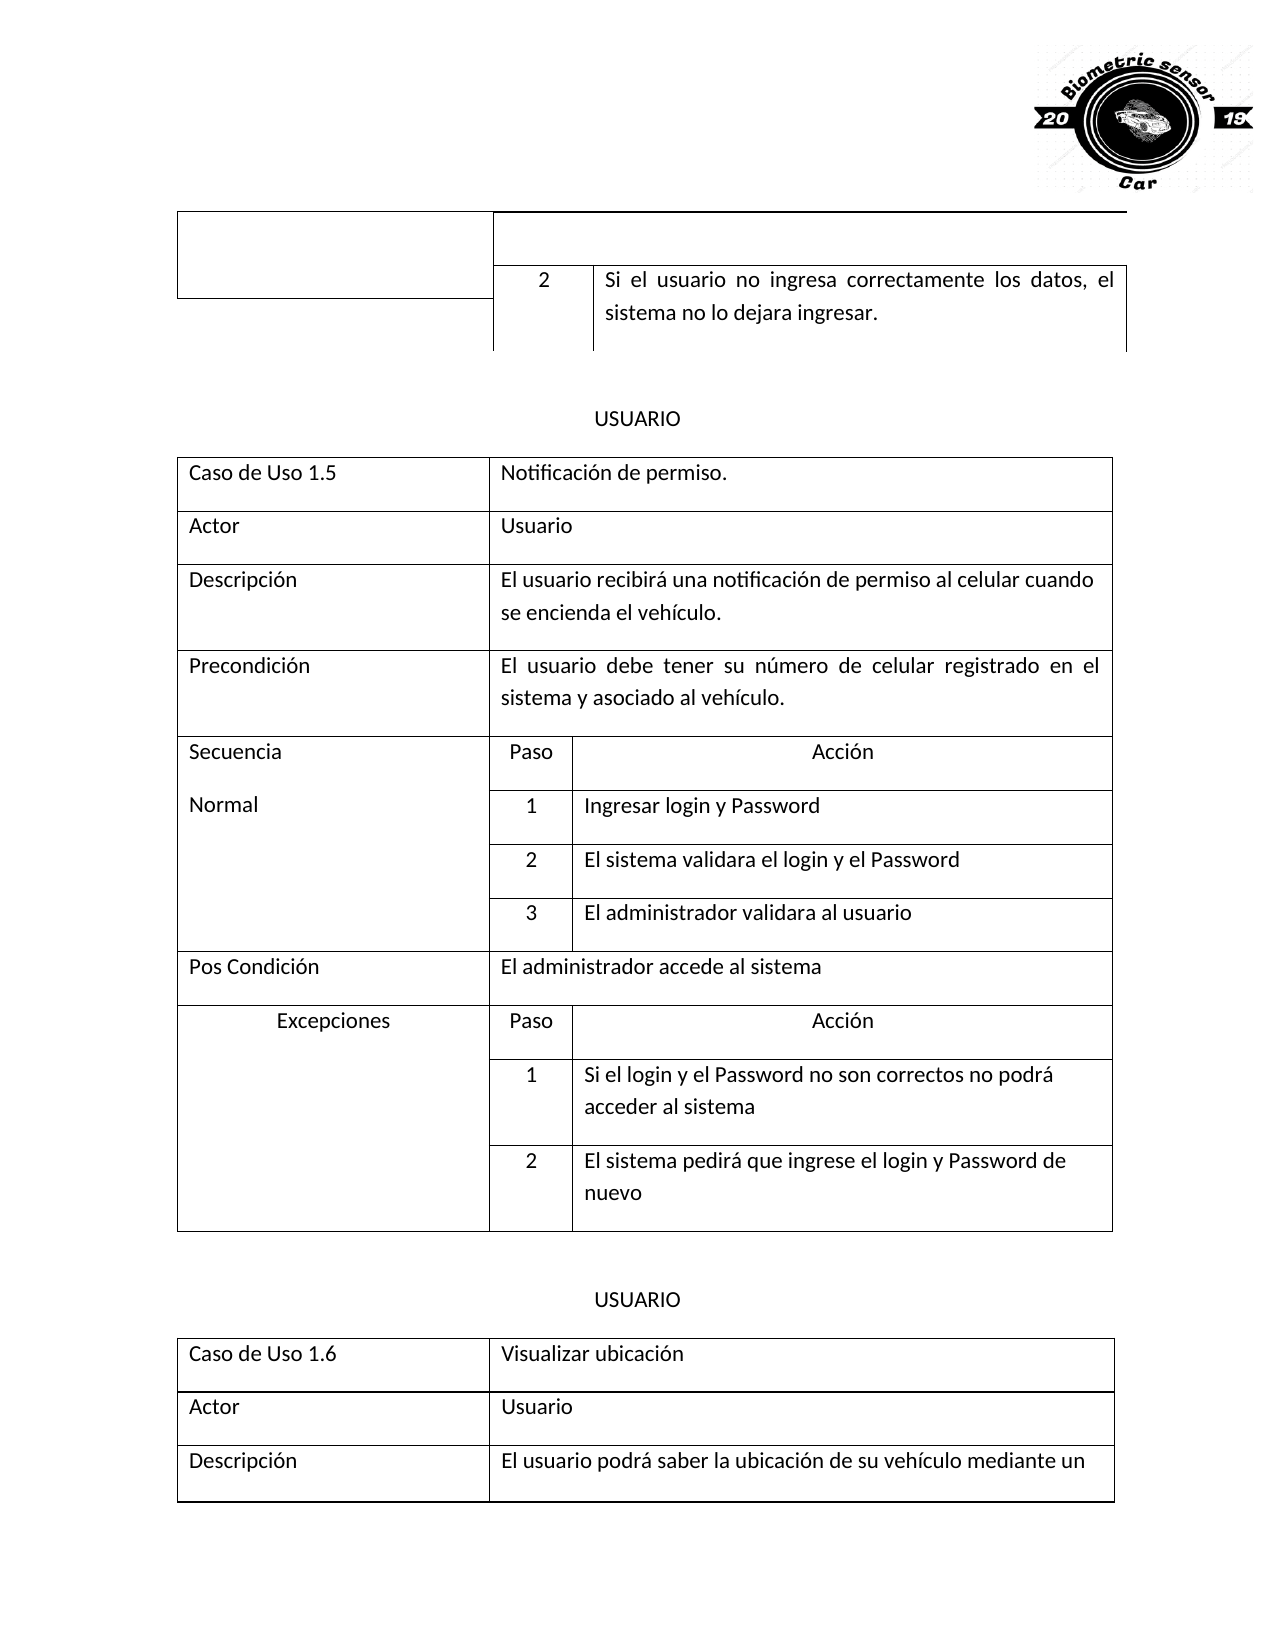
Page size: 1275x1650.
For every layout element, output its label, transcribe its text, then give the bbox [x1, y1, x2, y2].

table_cell 2 [490, 845, 572, 897]
table_header Visualizar ubicación [490, 1339, 1114, 1391]
table_cell El sistema pedirá que ingrese el login y Password de nuevo [573, 1146, 1112, 1231]
table_cell Usuario [490, 512, 1112, 564]
table_cell 1 [490, 791, 572, 844]
table_header Notificación de permiso. [490, 458, 1112, 511]
table_cell Paso [490, 737, 572, 790]
table_cell Descripción [178, 1446, 489, 1501]
table_cell Usuario [490, 1393, 1114, 1445]
table_cell Actor [178, 1393, 489, 1445]
table_cell Paso [490, 1006, 572, 1059]
table_cell 3 [490, 899, 572, 951]
picture [1034, 45, 1254, 193]
table_cell Acción [573, 1006, 1112, 1059]
table_cell El usuario recibirá una notificación de permiso al celular cuando se encienda el vehículo. [490, 565, 1112, 650]
table_cell 1 [490, 1060, 572, 1145]
table_cell El administrador accede al sistema [490, 952, 1112, 1005]
table_cell Pos Condición [178, 952, 489, 1005]
table_cell 2 [490, 1146, 572, 1231]
table_cell El usuario podrá saber la ubicación de su vehículo mediante un sistema de GPS. [490, 1446, 1114, 1501]
table_header Caso de Uso 1.6 [178, 1339, 489, 1391]
table_cell El sistema validara el login y el Password [573, 845, 1112, 897]
table_header Caso de Uso 1.5 [178, 458, 489, 511]
table_cell Precondición [178, 651, 489, 736]
table_cell Actor [178, 512, 489, 564]
table_cell 2 [494, 266, 593, 299]
table_cell El usuario debe tener su número de celular registrado en el sistema y asociado al vehículo. [490, 651, 1112, 736]
table_cell El administrador validara al usuario [573, 899, 1112, 951]
text USUARIO [177, 1285, 1098, 1313]
table_cell Si el usuario no ingresa correctamente los datos, el sistema no lo dejara ingresar. [594, 266, 1126, 299]
text USUARIO [177, 404, 1098, 432]
table_cell Acción [573, 737, 1112, 790]
table_cell Secuencia Normal [178, 737, 489, 951]
table_cell Ingresar login y Password [573, 791, 1112, 844]
table_cell Descripción [178, 565, 489, 650]
table_cell Excepciones [178, 1006, 489, 1231]
table_cell Si el login y el Password no son correctos no podrá acceder al sistema [573, 1060, 1112, 1145]
